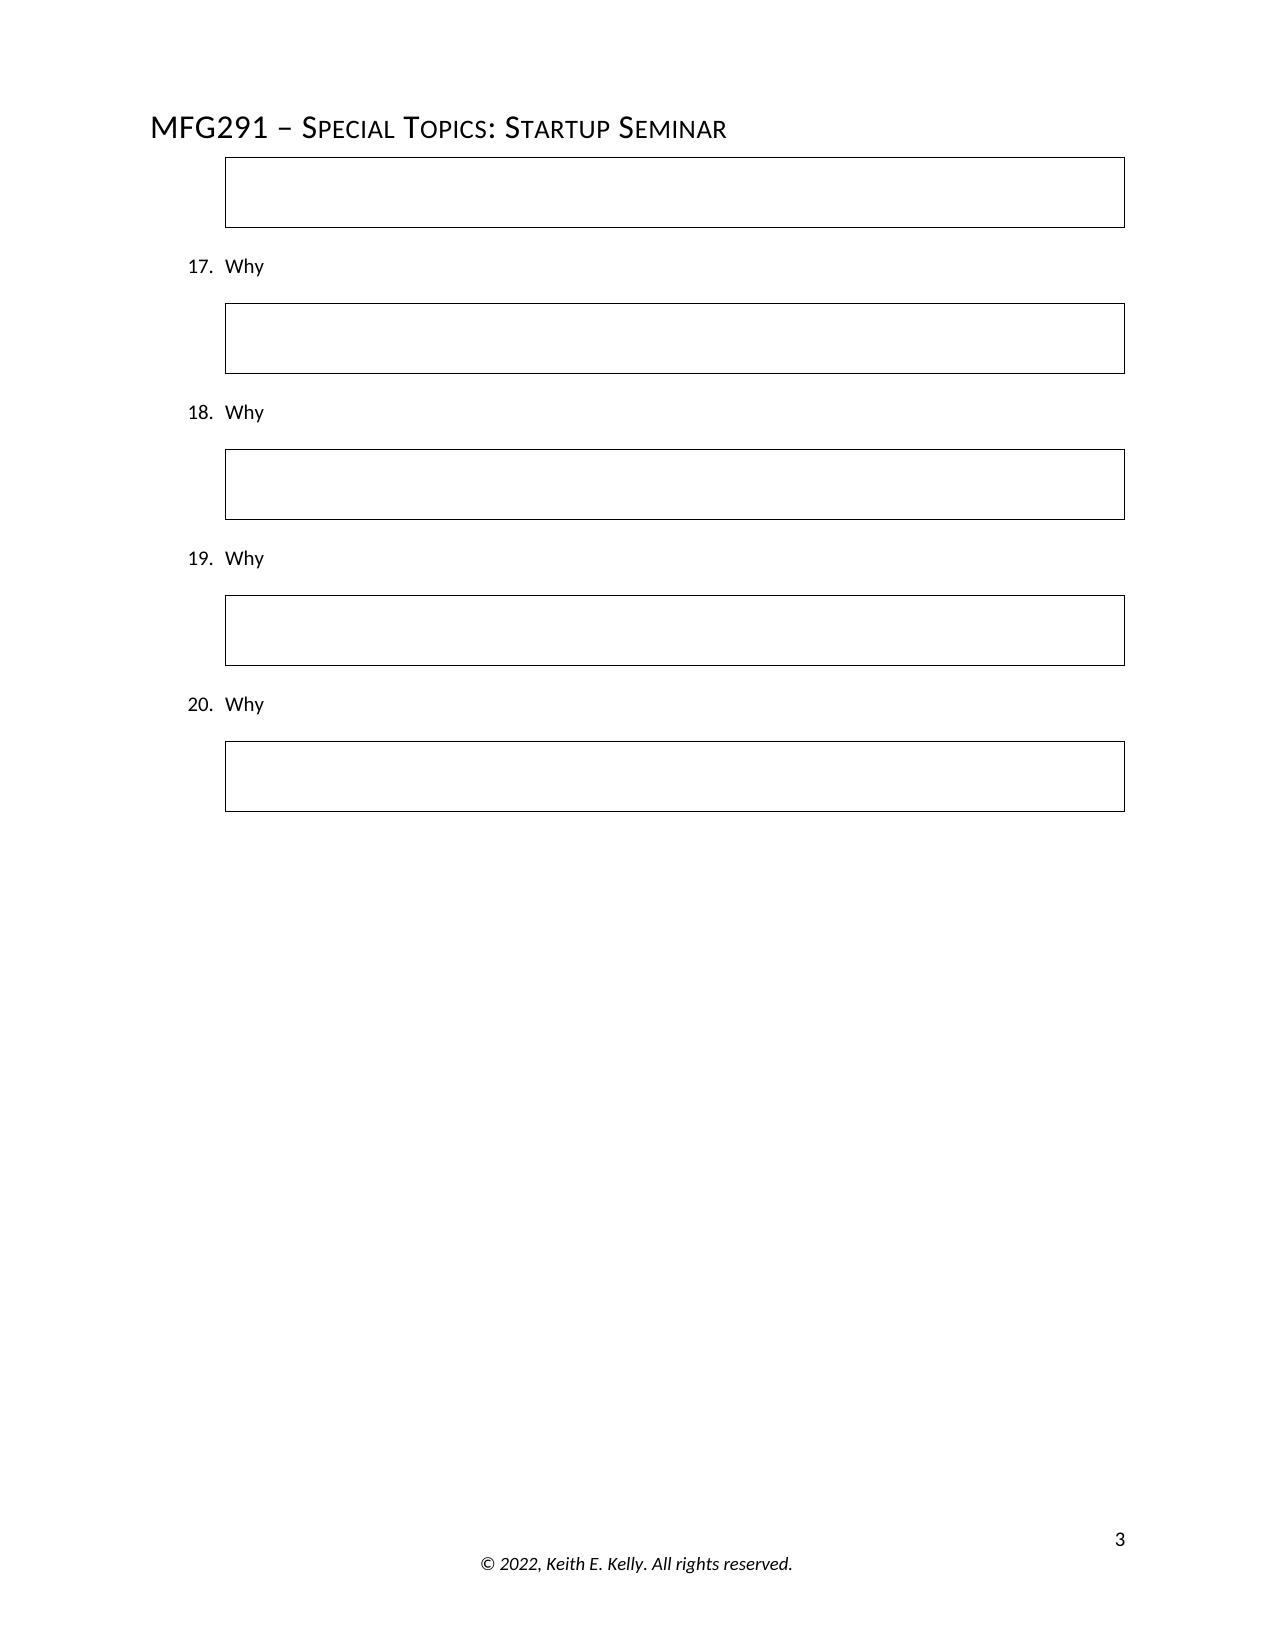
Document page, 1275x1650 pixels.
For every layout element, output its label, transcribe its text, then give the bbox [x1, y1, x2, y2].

table_header [226, 596, 1124, 665]
table_header [226, 450, 1124, 519]
table_header [226, 304, 1124, 373]
table_header [226, 742, 1124, 811]
table_header [226, 158, 1124, 227]
list Why [187, 399, 1125, 424]
list Why [187, 253, 1125, 278]
list Why [187, 691, 1125, 716]
list Why [187, 545, 1125, 570]
